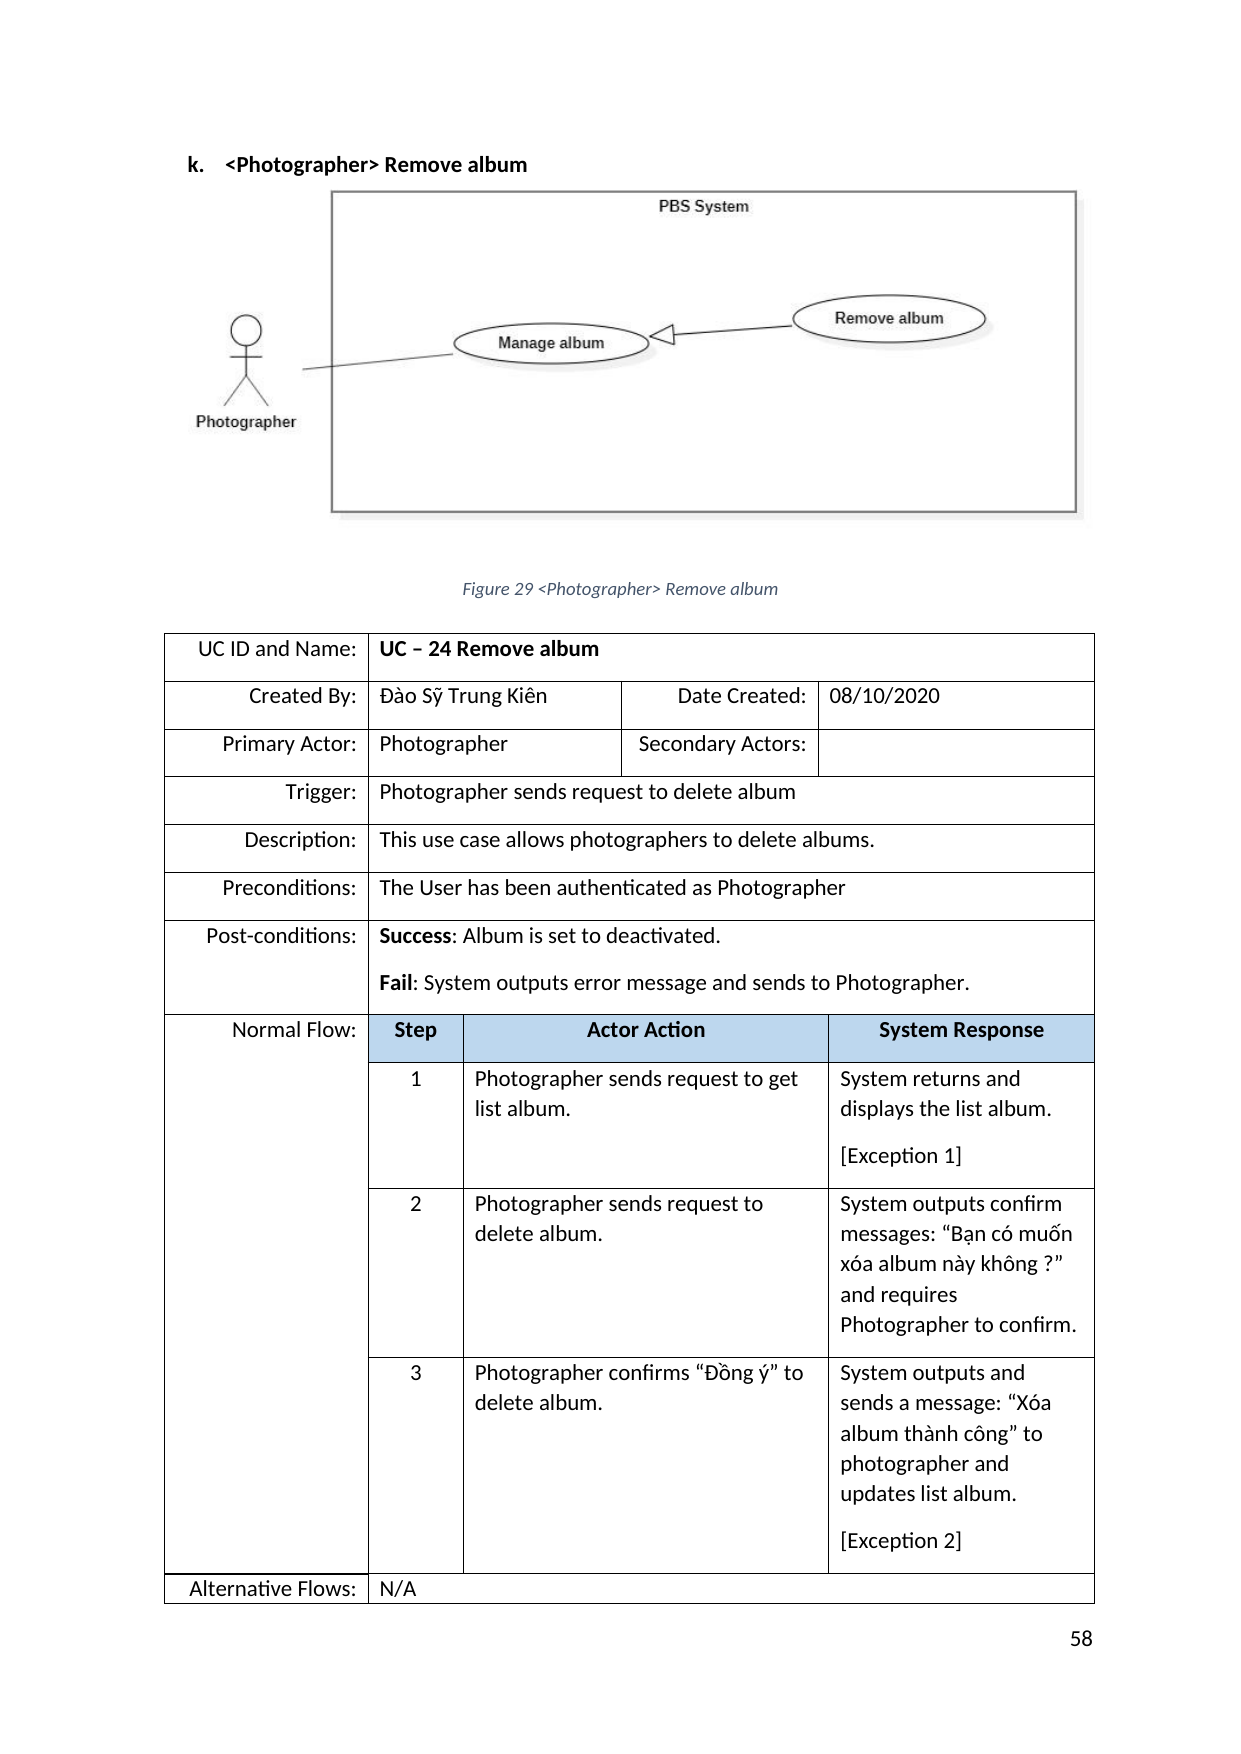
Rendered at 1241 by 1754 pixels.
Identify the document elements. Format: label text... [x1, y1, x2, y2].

table_cell Description: [165, 825, 368, 872]
table_cell Photographer sends request to delete album. [464, 1189, 828, 1357]
subtitle <Photographer> Remove album [187, 150, 1093, 178]
table_cell N/A [369, 1574, 1094, 1602]
table_cell System returns and displays the list album. [Exception 1] [829, 1063, 1094, 1188]
table_cell System outputs and sends a message: “Xóa album thành công” to photographer and updates list album. [Exception 2] [829, 1358, 1094, 1573]
table_cell Step [369, 1015, 463, 1062]
table_cell This use case allows photographers to delete albums. [369, 825, 1094, 872]
table_cell Preconditions: [165, 873, 368, 920]
table_cell Photographer sends request to get list album. [464, 1063, 828, 1188]
table_cell Success: Album is set to deactivated. Fail: System outputs error message and sends to Photographer. [369, 921, 1094, 1014]
table_cell 08/10/2020 [819, 682, 1094, 728]
text Figure 29 <Photographer> Remove album [150, 578, 1093, 601]
table_cell The User has been authenticated as Photographer [369, 873, 1094, 920]
picture [179, 180, 1123, 559]
table_cell Photographer confirms “Đồng ý” to delete album. [464, 1358, 828, 1573]
table_cell Alternative Flows: [165, 1575, 368, 1602]
table_cell Đào Sỹ Trung Kiên [369, 682, 621, 728]
table_cell Created By: [165, 682, 368, 728]
table_cell Secondary Actors: [622, 730, 818, 776]
table_cell Primary Actor: [165, 730, 368, 776]
table_cell Photographer [369, 730, 621, 776]
table_cell 2 [369, 1189, 463, 1357]
table_header UC – 24 Remove album [369, 634, 1094, 681]
table_cell Date Created: [622, 682, 818, 728]
table_cell Trigger: [165, 777, 368, 824]
table_cell System outputs confirm messages: “Bạn có muốn xóa album này không ?” and requires Photographer to confirm. [829, 1189, 1094, 1357]
table_cell System Response [829, 1015, 1094, 1062]
table_cell Normal Flow: [165, 1015, 368, 1573]
table_cell Actor Action [464, 1015, 828, 1062]
table_cell Photographer sends request to delete album [369, 777, 1094, 824]
table_cell Post-conditions: [165, 921, 368, 1014]
table_header UC ID and Name: [165, 634, 368, 681]
table_cell 1 [369, 1063, 463, 1188]
table_cell 3 [369, 1358, 463, 1573]
table_cell [819, 730, 1094, 776]
